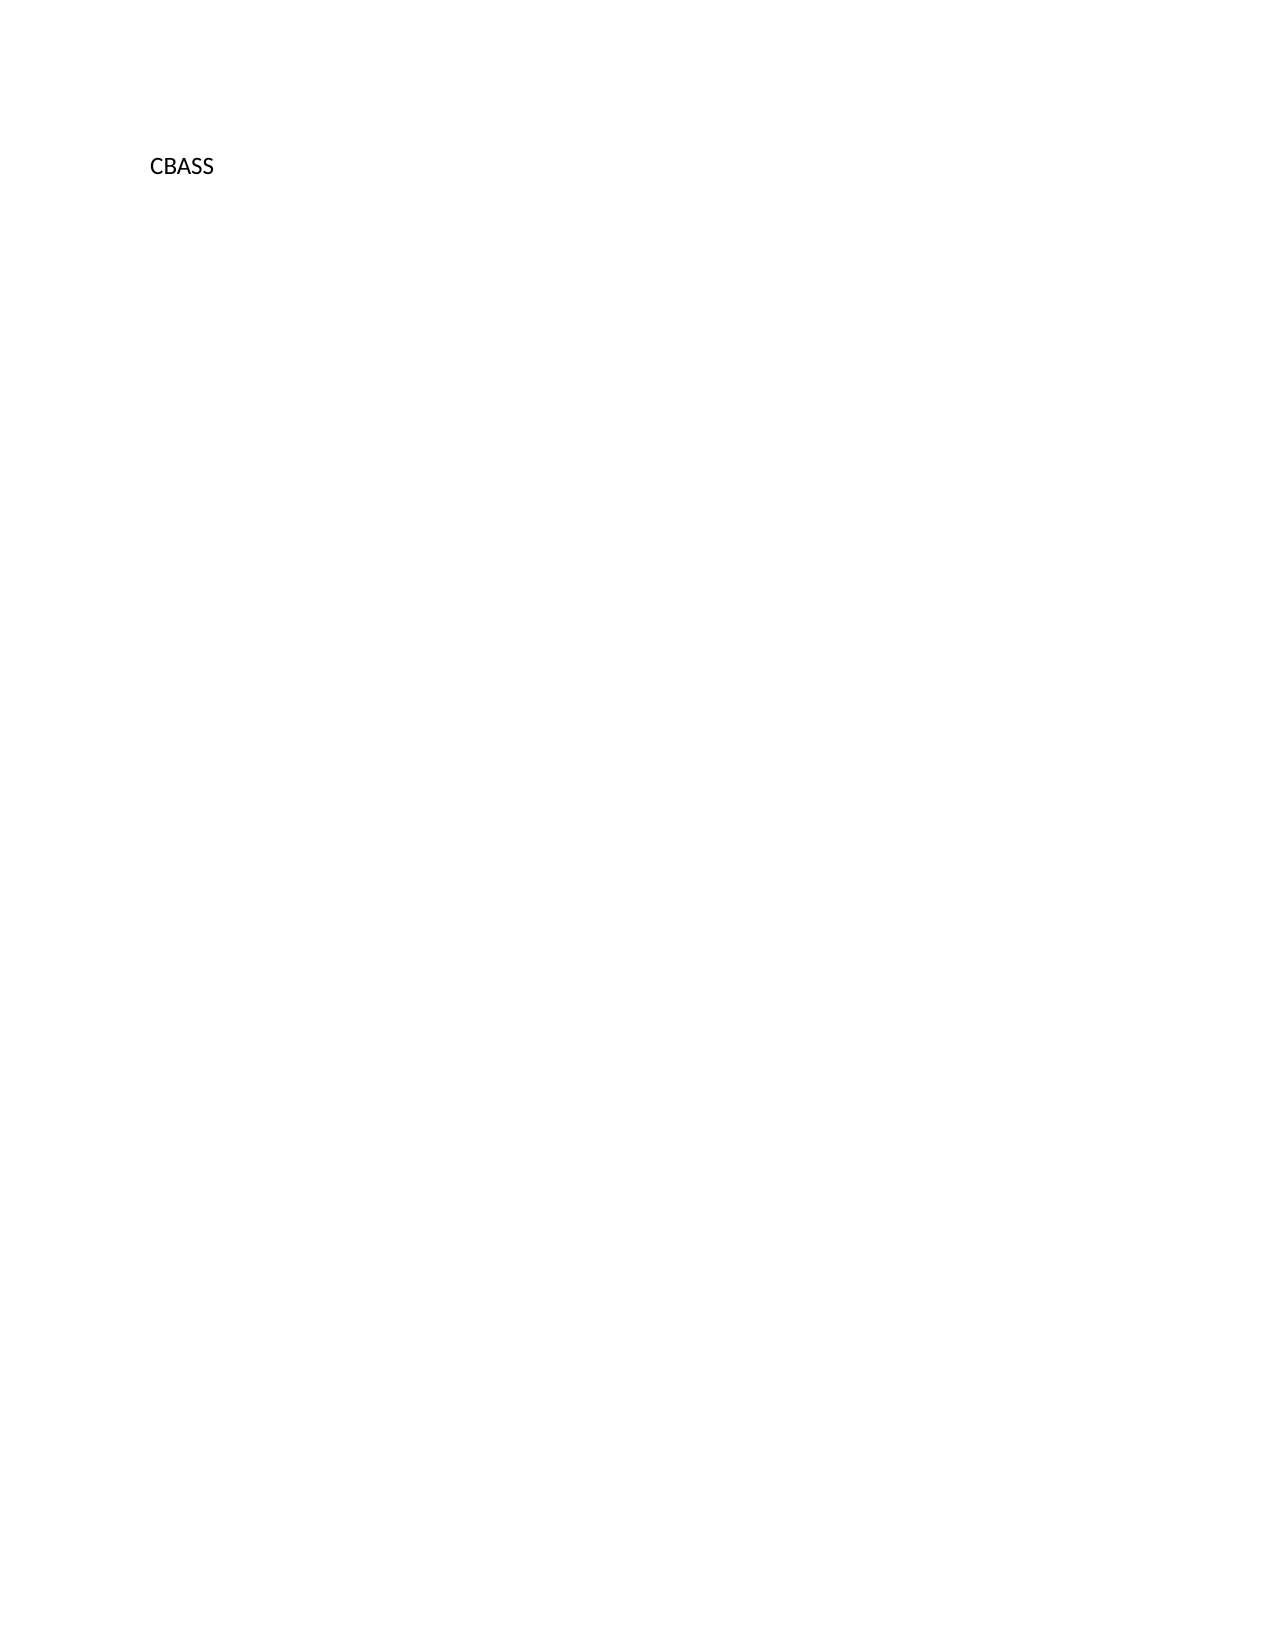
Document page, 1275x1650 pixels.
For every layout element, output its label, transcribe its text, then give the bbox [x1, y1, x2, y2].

text CBASS [150, 150, 1125, 181]
